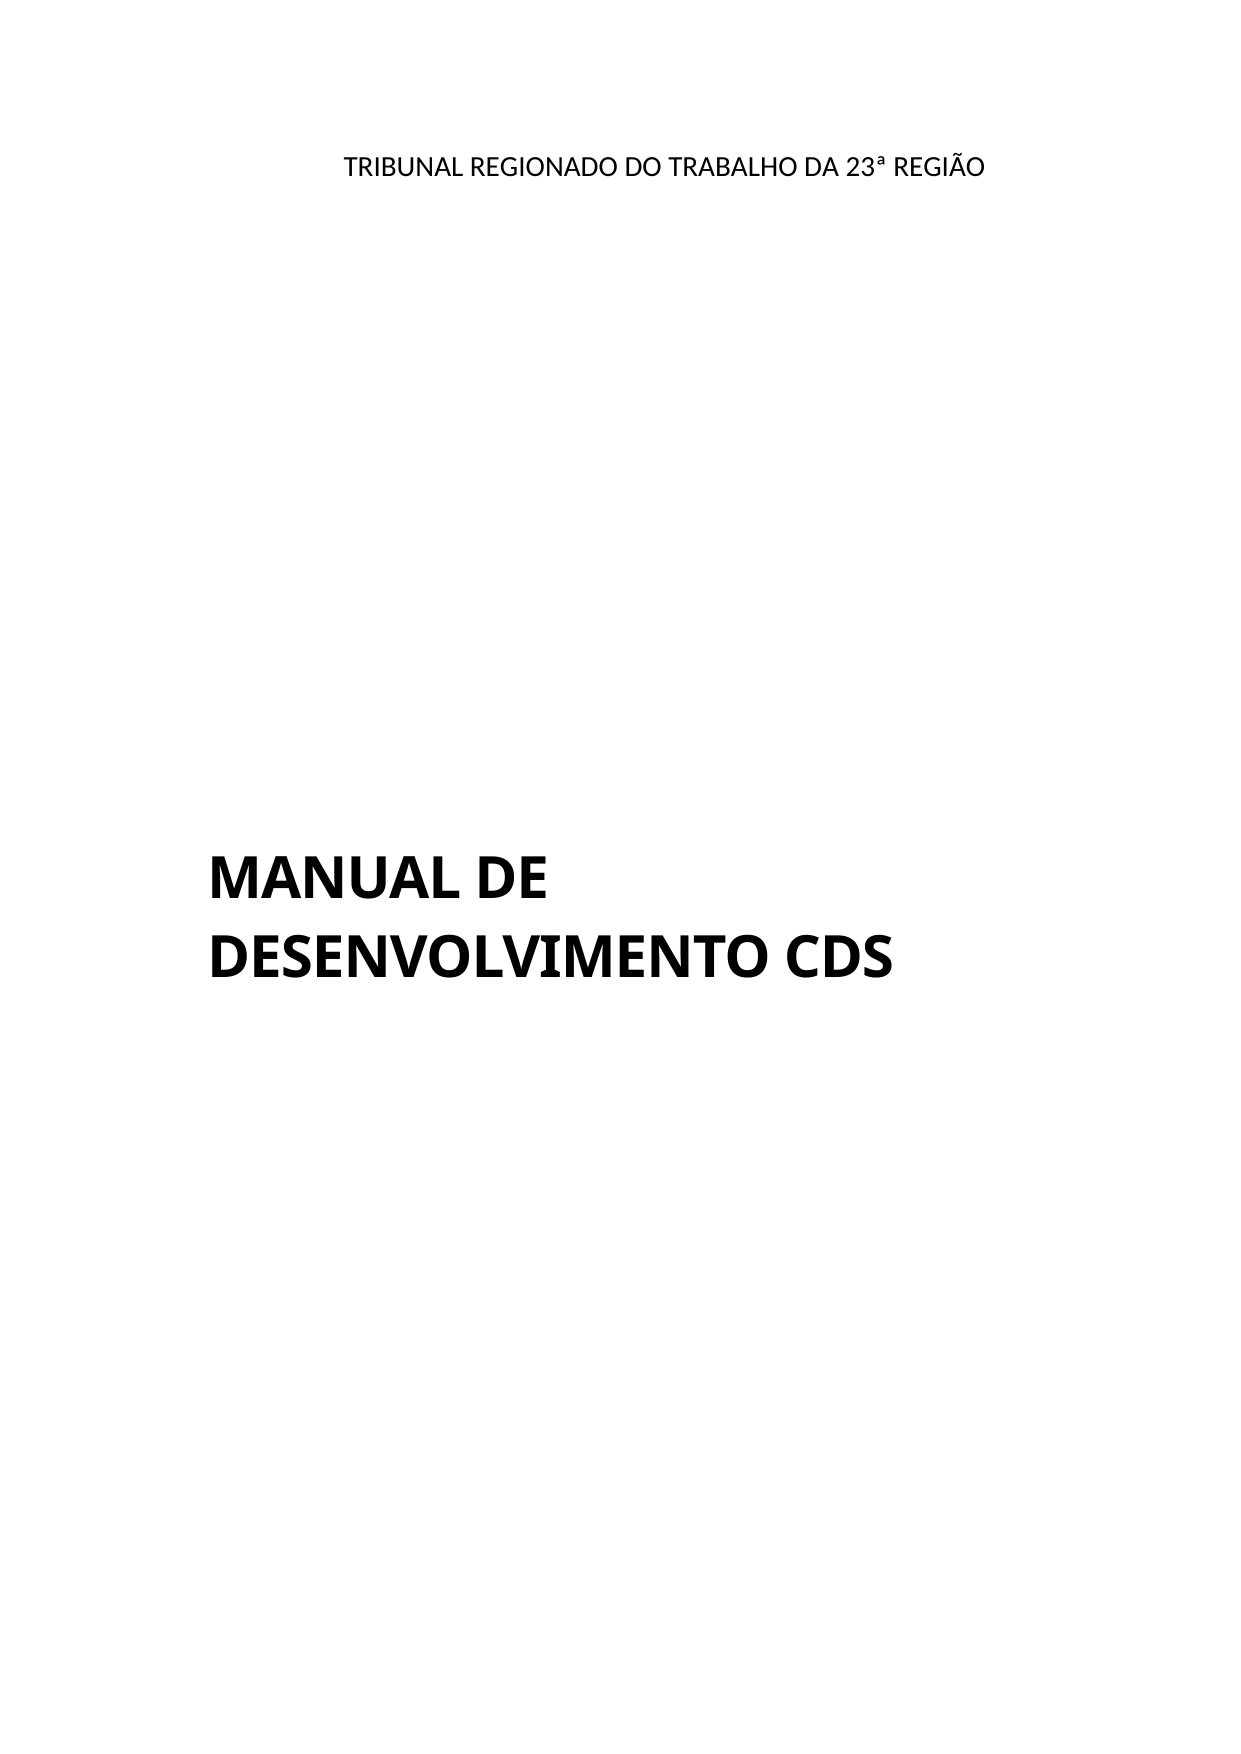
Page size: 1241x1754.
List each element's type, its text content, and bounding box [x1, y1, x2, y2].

title MANUAL DE DESENVOLVIMENTO CDS [207, 836, 1122, 995]
text TRIBUNAL REGIONADO DO TRABALHO DA 23ª REGIÃO [207, 148, 1122, 183]
